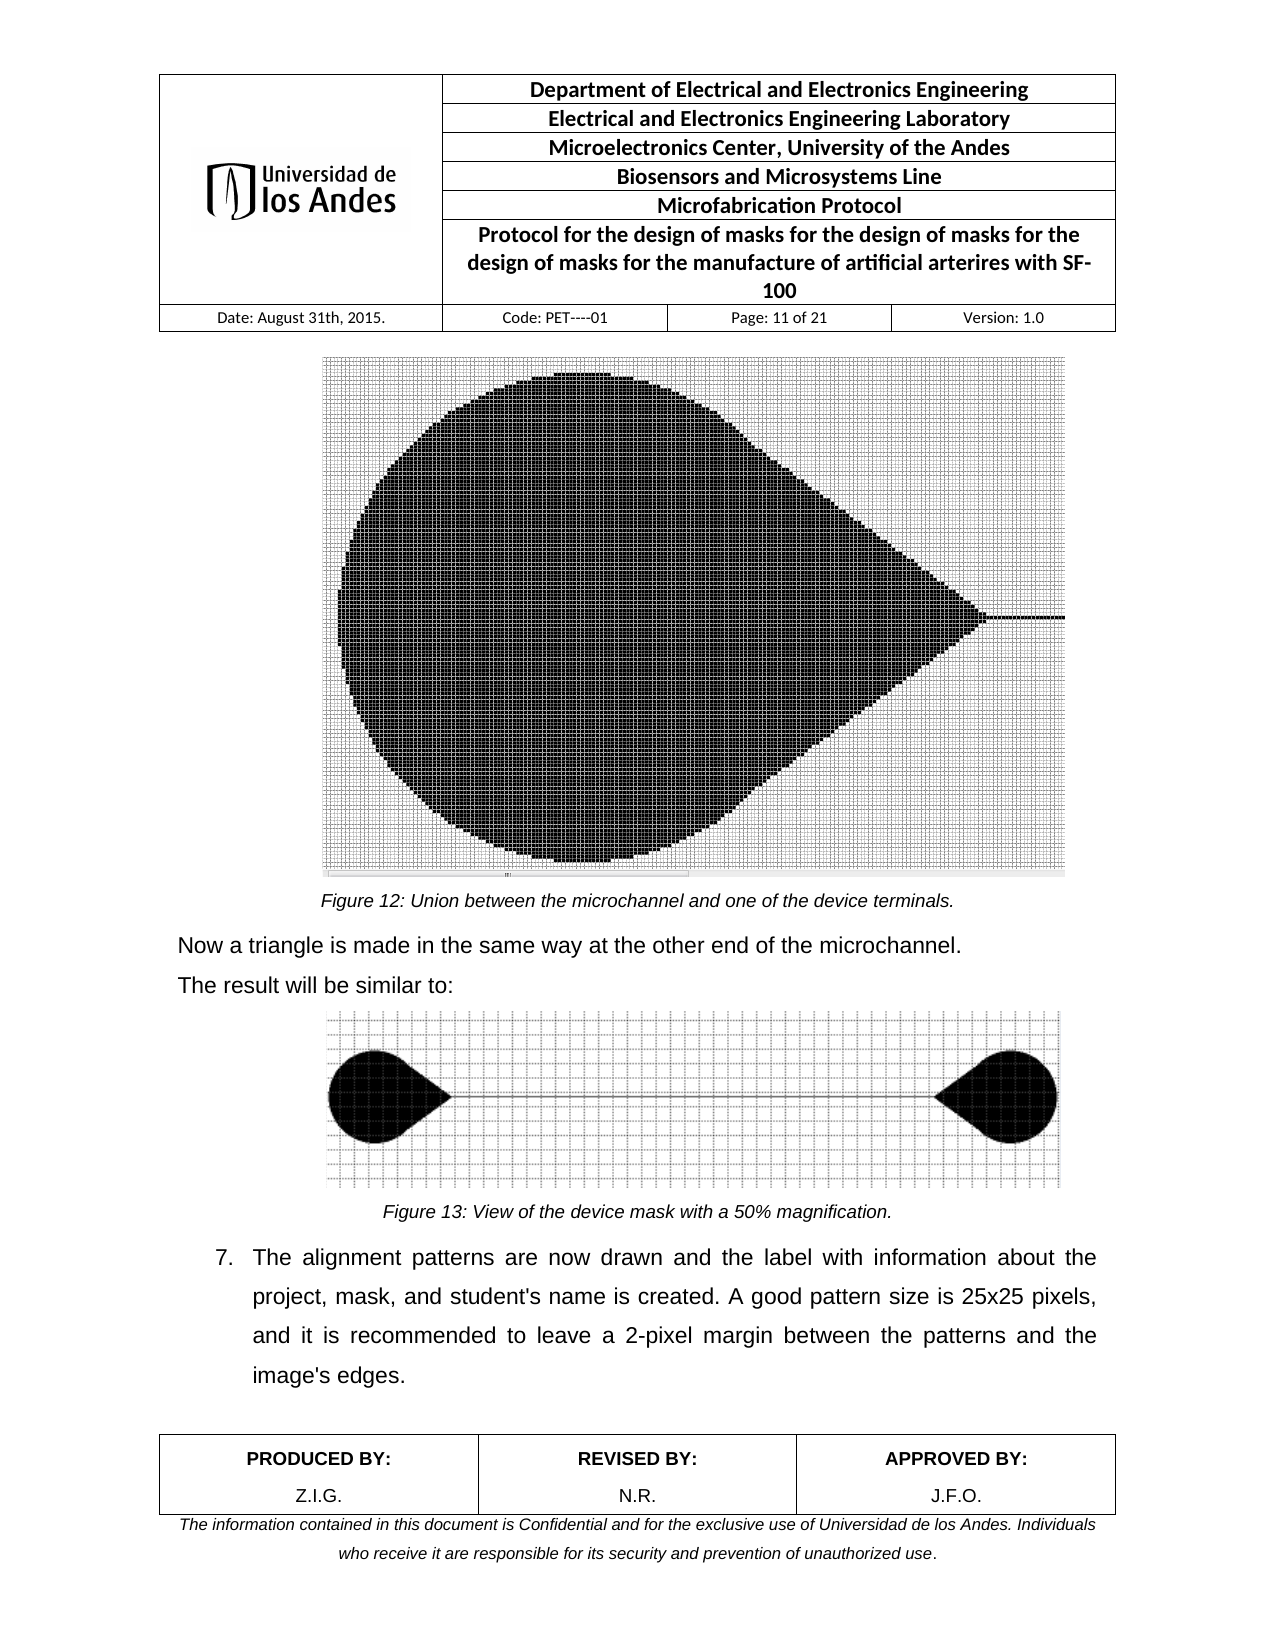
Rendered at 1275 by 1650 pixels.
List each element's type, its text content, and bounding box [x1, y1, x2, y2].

text Figure 13: View of the device mask with a 50% magnification. [177, 1201, 1098, 1223]
text Figure 12: Union between the microchannel and one of the device terminals. [177, 890, 1098, 911]
text Now a triangle is made in the same way at the other end of the microchannel. [177, 932, 1098, 958]
picture [322, 357, 1065, 877]
picture [326, 1011, 1061, 1188]
list The alignment patterns are now drawn and the label with information about the project, mask, and student's name is created. A good pattern size is 25x25 pixels, and it is recommended to leave a 2-pixel margin between the patterns and the image's edges. [215, 1243, 1098, 1388]
picture [191, 147, 411, 232]
text The result will be similar to: [177, 972, 1098, 998]
